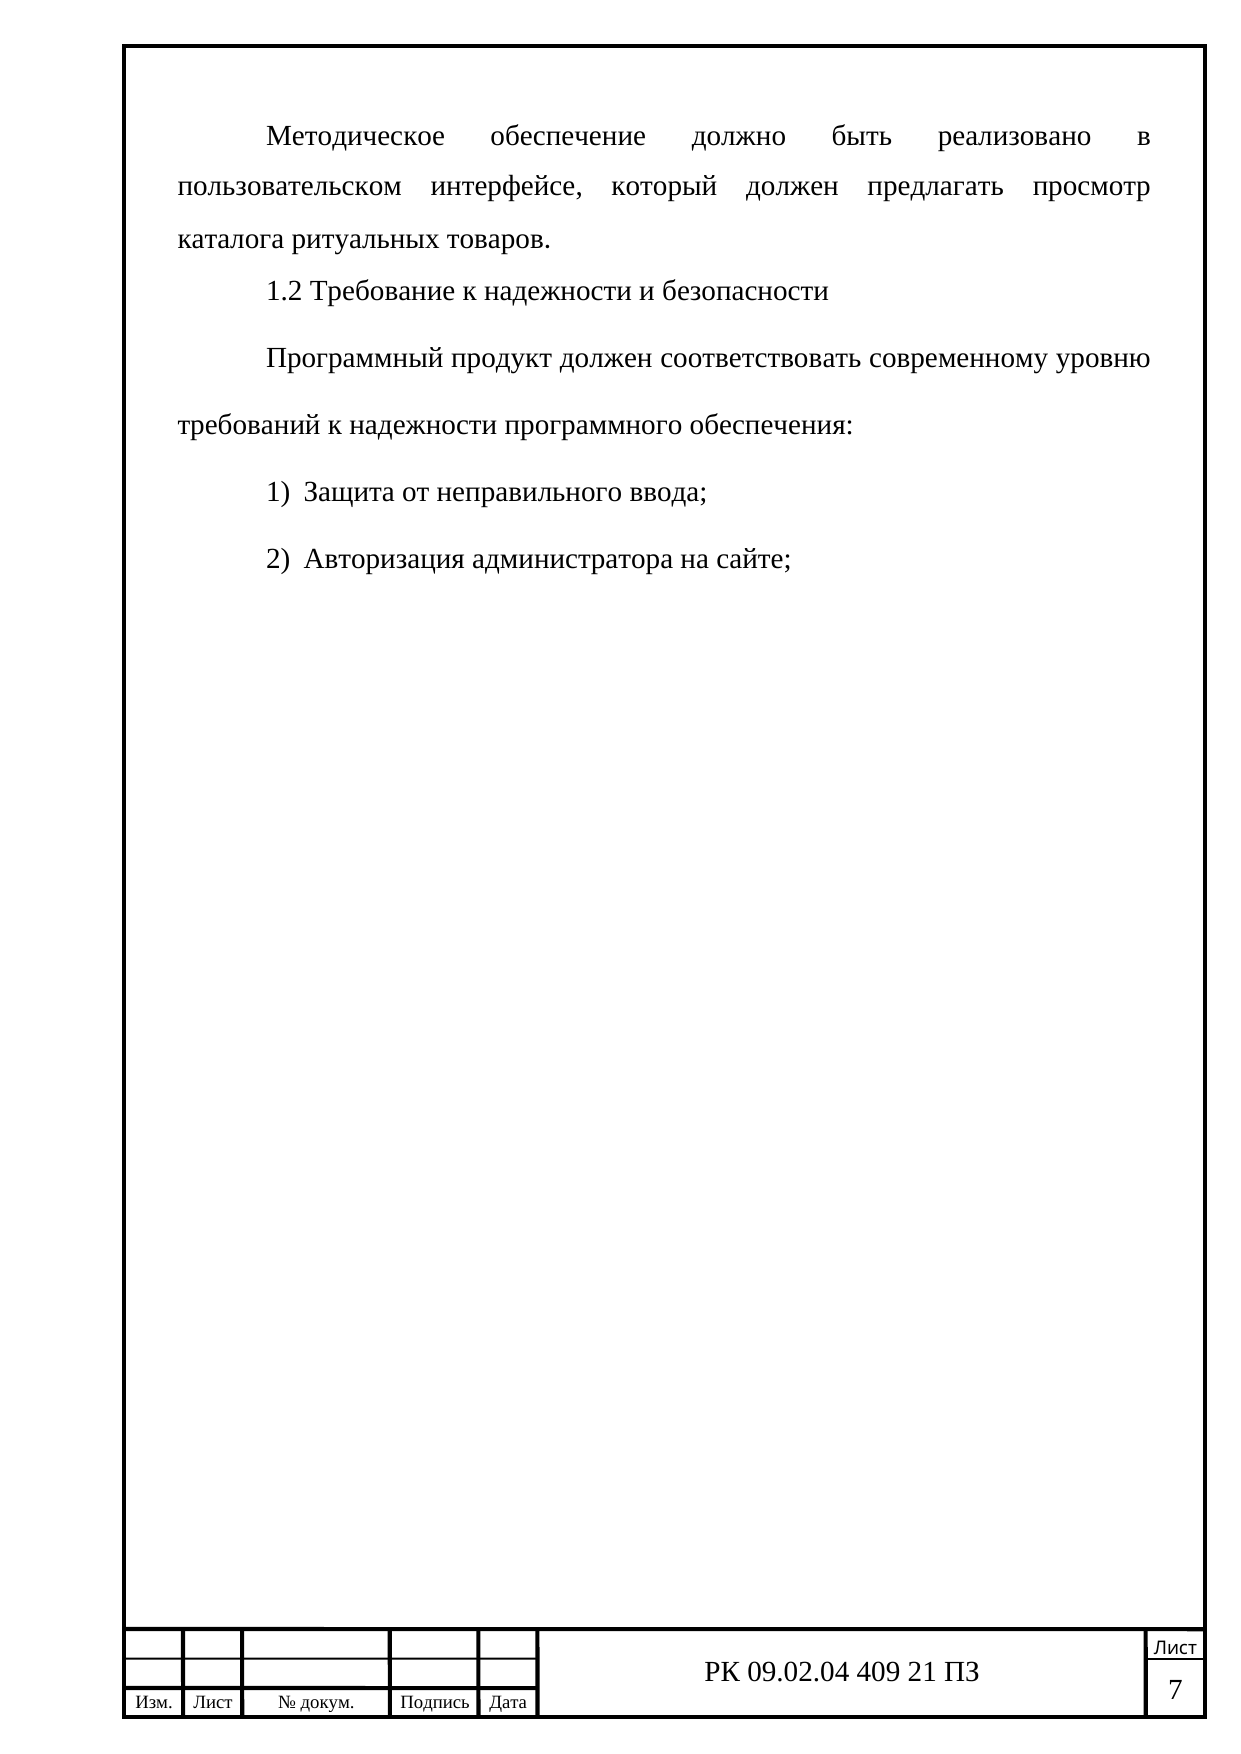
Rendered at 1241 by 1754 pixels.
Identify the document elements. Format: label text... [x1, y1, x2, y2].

list Защита от неправильного ввода; [266, 474, 1152, 508]
text 1.2 Требование к надежности и безопасности [177, 273, 1152, 307]
list Авторизация администратора на сайте; [266, 542, 1152, 575]
text Методическое обеспечение должно быть реализовано в пользовательском интерфейсе, который должен предлагать просмотр каталога ритуальных товаров. [177, 118, 1152, 255]
text Программный продукт должен соответствовать современному уровню требований к надежности программного обеспечения: [177, 340, 1152, 441]
